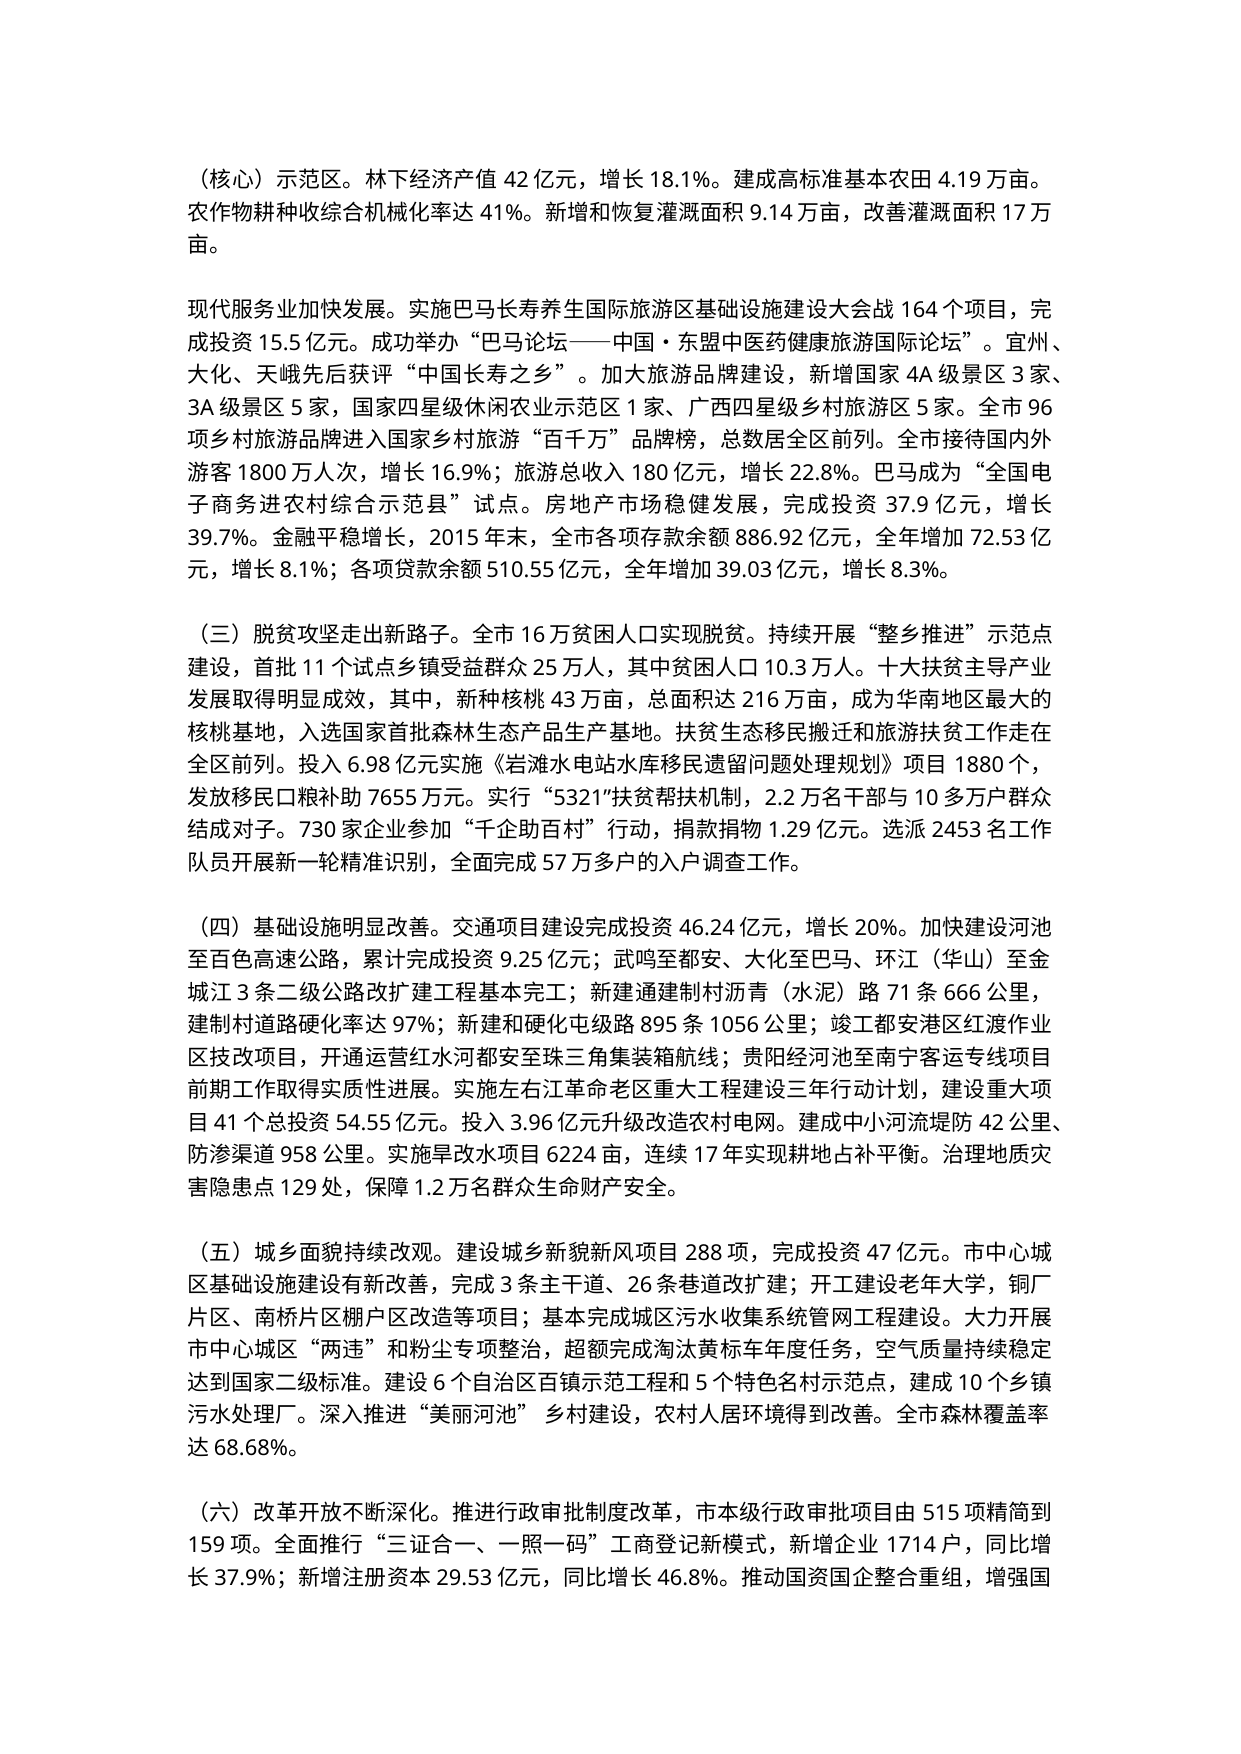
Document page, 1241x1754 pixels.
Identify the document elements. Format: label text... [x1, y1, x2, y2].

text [187, 162, 1053, 259]
text 现代服务业加快发展。实施巴马长寿养生国际旅游区基础设施建设大会战164个项目，完成投资15.5亿元。成功举办“巴马论坛——中国•东盟中医药健康旅游国际论坛”。宜州、大化、天峨先后获评“中国长寿之乡”。加大旅游品牌建设，新增国家4A级景区3家、3A级景区5家，国家四星级休闲农业示范区1家、广西四星级乡村旅游区5家。全市96项乡村旅游品牌进入国家乡村旅游“百千万”品牌榜，总数居全区前列。全市接待国内外游客1800万人次，增长16.9%；旅游总收入180亿元，增长22.8%。巴马成为“全国电子商务进农村综合示范县”试点。房地产市场稳健发展，完成投资37.9亿元，增长39.7%。金融平稳增长，2015年末，全市各项存款余额886.92亿元，全年增加72.53亿元，增长8.1%；各项贷款余额510.55亿元，全年增加39.03亿元，增长8.3%。 [187, 292, 1053, 584]
text （三）脱贫攻坚走出新路子。全市16万贫困人口实现脱贫。持续开展“整乡推进”示范点建设，首批11个试点乡镇受益群众25万人，其中贫困人口10.3万人。十大扶贫主导产业发展取得明显成效，其中，新种核桃43万亩，总面积达216万亩，成为华南地区最大的核桃基地，入选国家首批森林生态产品生产基地。扶贫生态移民搬迁和旅游扶贫工作走在全区前列。投入6.98亿元实施《岩滩水电站水库移民遗留问题处理规划》项目1880个，发放移民口粮补助7655万元。实行“5321”扶贫帮扶机制，2.2万名干部与10多万户群众结成对子。730家企业参加“千企助百村”行动，捐款捐物1.29亿元。选派2453名工作队员开展新一轮精准识别，全面完成57万多户的入户调查工作。 [187, 617, 1053, 877]
text （五）城乡面貌持续改观。建设城乡新貌新风项目288项，完成投资47亿元。市中心城区基础设施建设有新改善，完成3条主干道、26条巷道改扩建；开工建设老年大学，铜厂片区、南桥片区棚户区改造等项目；基本完成城区污水收集系统管网工程建设。大力开展市中心城区“两违”和粉尘专项整治，超额完成淘汰黄标车年度任务，空气质量持续稳定达到国家二级标准。建设6个自治区百镇示范工程和5个特色名村示范点，建成10个乡镇污水处理厂。深入推进“美丽河池” 乡村建设，农村人居环境得到改善。全市森林覆盖率达68.68%。 [187, 1234, 1053, 1462]
text （四）基础设施明显改善。交通项目建设完成投资46.24亿元，增长20%。加快建设河池至百色高速公路，累计完成投资9.25亿元；武鸣至都安、大化至巴马、环江（华山）至金城江3条二级公路改扩建工程基本完工；新建通建制村沥青（水泥）路71条666公里，建制村道路硬化率达97%；新建和硬化屯级路895条1056公里；竣工都安港区红渡作业区技改项目，开通运营红水河都安至珠三角集装箱航线；贵阳经河池至南宁客运专线项目前期工作取得实质性进展。实施左右江革命老区重大工程建设三年行动计划，建设重大项目41个总投资54.55亿元。投入3.96亿元升级改造农村电网。建成中小河流堤防42公里、防渗渠道958公里。实施旱改水项目6224亩，连续17年实现耕地占补平衡。治理地质灾害隐患点129处，保障1.2万名群众生命财产安全。 [187, 909, 1053, 1202]
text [187, 1494, 1053, 1592]
